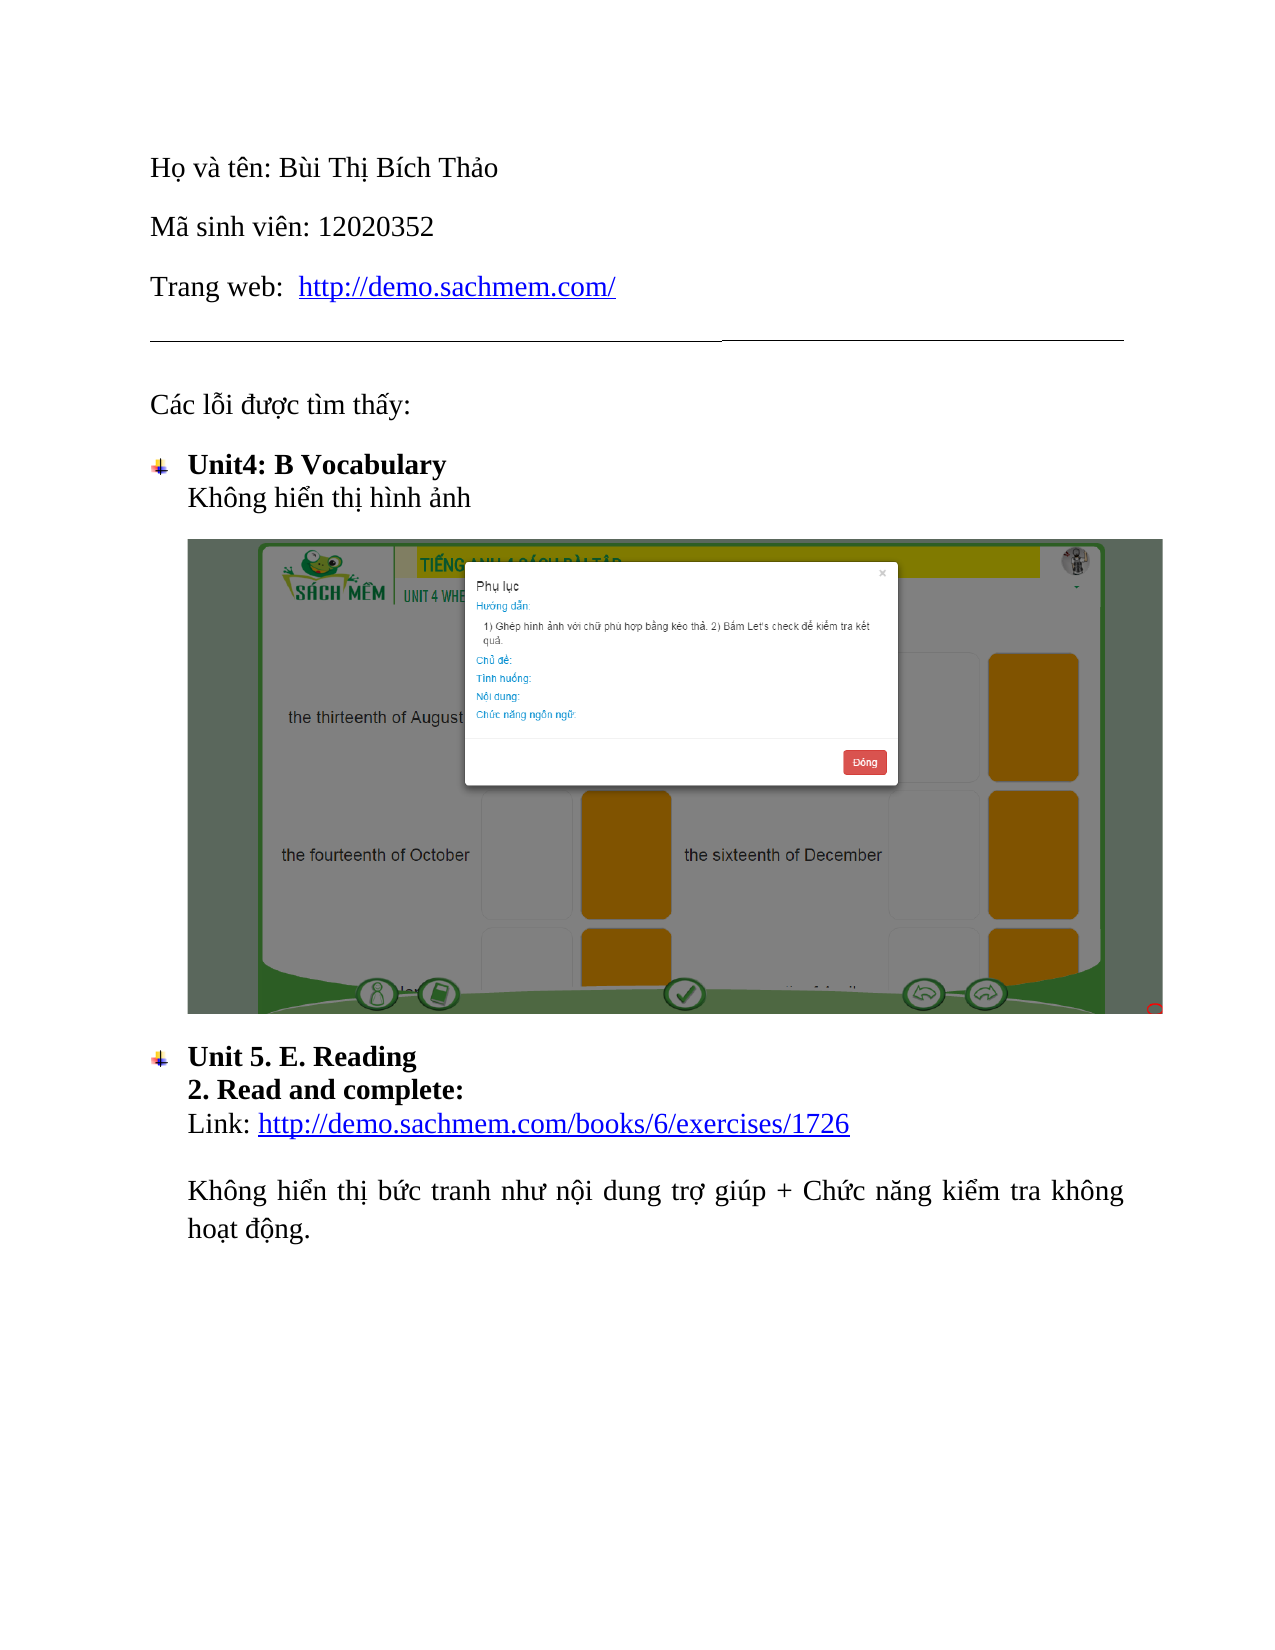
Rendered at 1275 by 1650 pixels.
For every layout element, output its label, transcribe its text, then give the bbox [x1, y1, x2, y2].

list Unit4: B Vocabulary [150, 447, 1125, 480]
text Không hiển thị bức tranh như nội dung trợ giúp + Chức năng kiểm tra không hoạt động. [187, 1173, 1125, 1245]
text Link: http://demo.sachmem.com/books/6/exercises/1726 [150, 1106, 1125, 1139]
text Trang web: http://demo.sachmem.com/ [150, 269, 1125, 302]
picture [151, 1049, 168, 1067]
text Không hiển thị hình ảnh [150, 480, 1125, 514]
text 2. Read and complete: [150, 1072, 1125, 1106]
text Mã sinh viên: 12020352 [150, 209, 1125, 243]
text Các lỗi được tìm thấy: [150, 387, 1125, 421]
picture [187, 539, 1163, 1014]
text Họ và tên: Bùi Thị Bích Thảo [150, 150, 1125, 183]
picture [151, 457, 168, 475]
list Unit 5. E. Reading [150, 1039, 1125, 1072]
